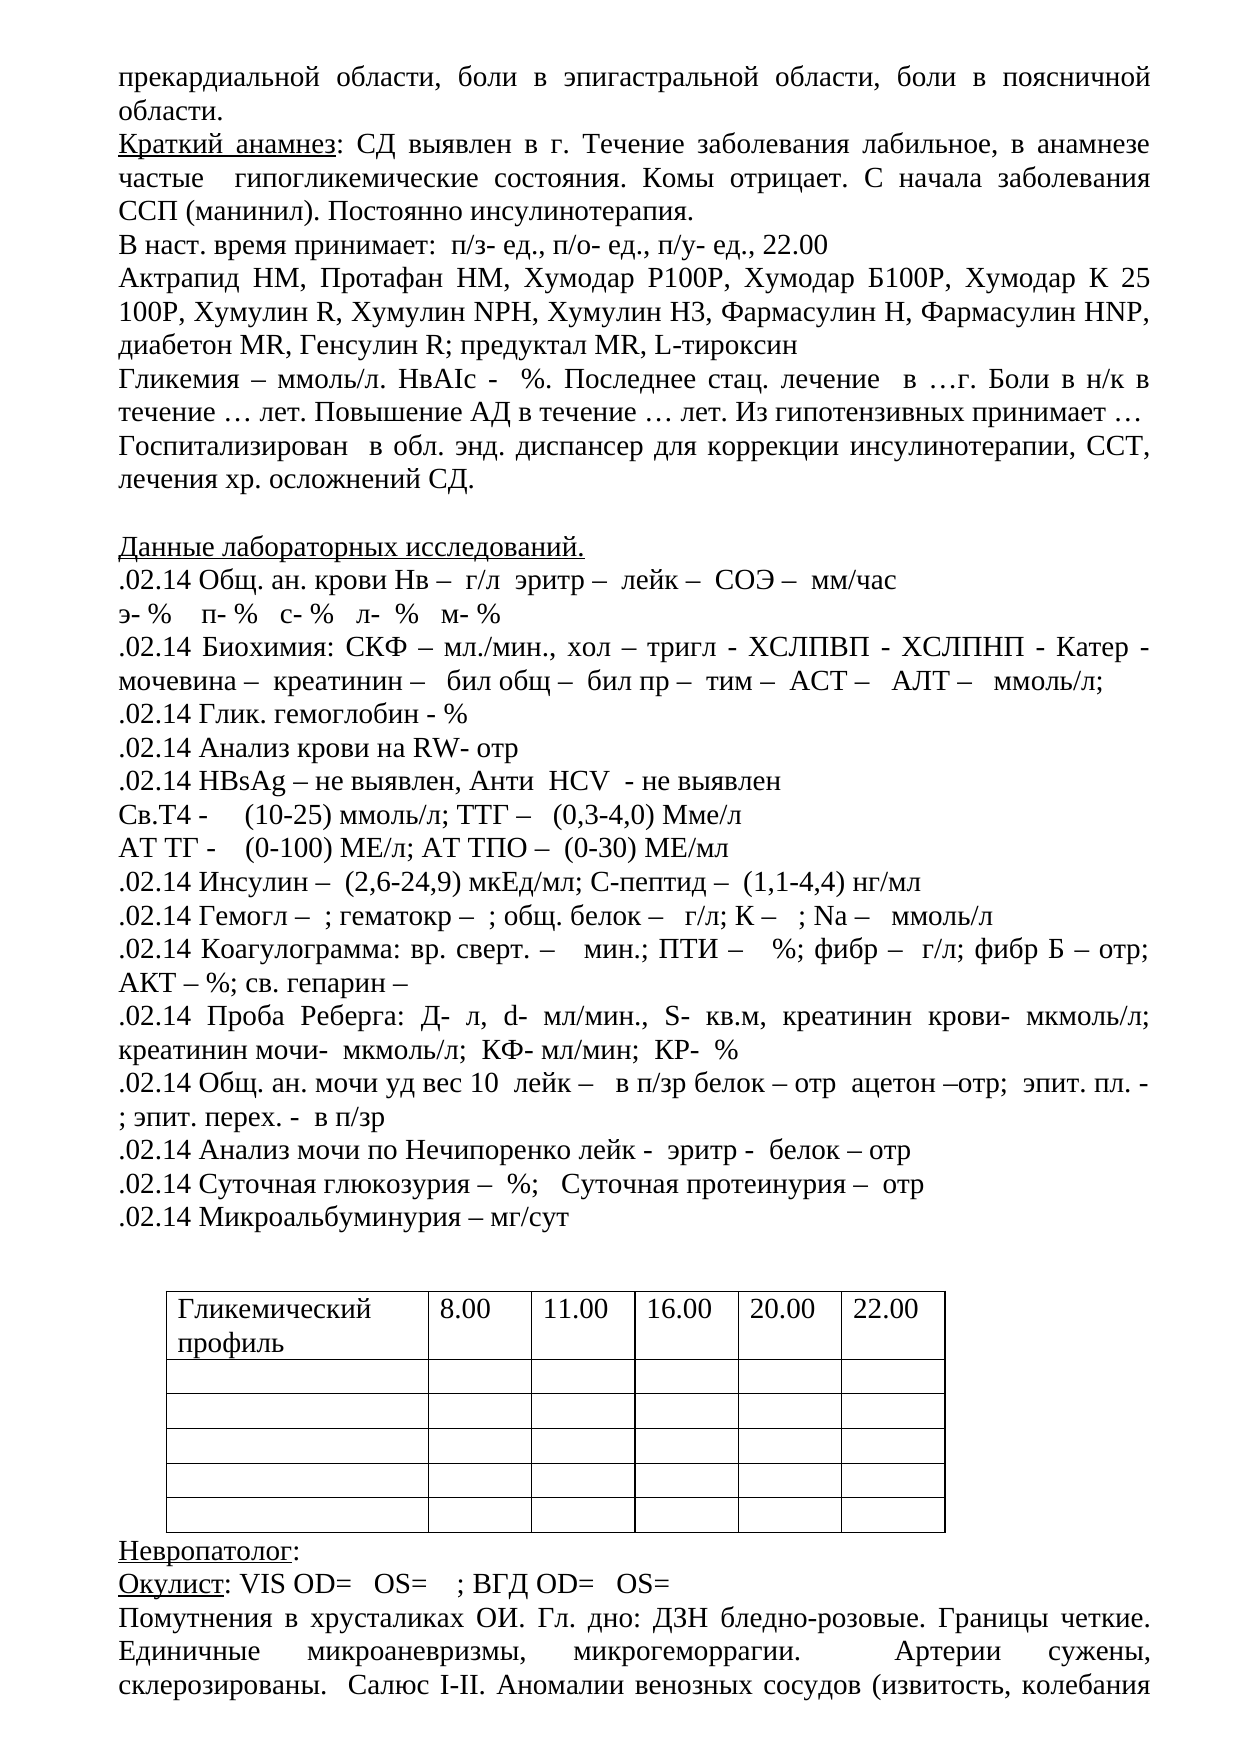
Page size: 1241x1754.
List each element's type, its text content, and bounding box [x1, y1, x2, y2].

subtitle .02.14 Микроальбуминурия – мг/сут [118, 1199, 1152, 1233]
table_cell [842, 1498, 944, 1532]
table_cell [167, 1498, 428, 1532]
text .02.14 Инсулин – (2,6-24,9) мкЕд/мл; С-пептид – (1,1-4,4) нг/мл [118, 864, 1152, 898]
table_cell [532, 1498, 634, 1532]
text Гликемия – ммоль/л. НвАIс - %. Последнее стац. лечение в …г. Боли в н/к в течение … лет. Повышение АД в течение … лет. Из гипотензивных принимает … [118, 361, 1152, 428]
table_header 8.00 [429, 1292, 531, 1359]
table_cell [167, 1394, 428, 1428]
table_cell [636, 1429, 738, 1462]
table_cell [429, 1360, 531, 1393]
table_cell [739, 1429, 841, 1462]
text Краткий анамнез: СД выявлен в г. Течение заболевания лабильное, в анамнезе частые гипогликемические состояния. Комы отрицает. С начала заболевания ССП (манинил). Постоянно инсулинотерапия. [118, 126, 1152, 227]
text .02.14 Глик. гемоглобин - % [118, 696, 1152, 730]
text .02.14 Общ. ан. крови Нв – г/л эритр – лейк – СОЭ – мм/час [118, 562, 1152, 596]
subtitle .02.14 Общ. ан. мочи уд вес 10 лейк – в п/зр белок – отр ацетон –отр; эпит. пл. - ; эпит. перех. - в п/зр [118, 1065, 1152, 1132]
text .02.14 Анализ мочи по Нечипоренко лейк - эритр - белок – отр [118, 1132, 1152, 1166]
table_cell [739, 1394, 841, 1428]
table_cell [429, 1394, 531, 1428]
text .02.14 Проба Реберга: Д- л, d- мл/мин., S- кв.м, креатинин крови- мкмоль/л; креатинин мочи- мкмоль/л; КФ- мл/мин; КР- % [118, 998, 1152, 1065]
table_header 22.00 [842, 1292, 944, 1359]
table_cell [167, 1464, 428, 1497]
text .02.14 Гемогл – ; гематокр – ; общ. белок – г/л; К – ; Nа – ммоль/л [118, 898, 1152, 931]
text .02.14 Анализ крови на RW- отр [118, 730, 1152, 763]
text .02.14 НВsАg – не выявлен, Анти НСV - не выявлен [118, 763, 1152, 797]
table_cell [842, 1464, 944, 1497]
table_header 16.00 [636, 1292, 738, 1359]
text .02.14 Суточная глюкозурия – %; Суточная протеинурия – отр [118, 1166, 1152, 1199]
table_cell [429, 1464, 531, 1497]
text Св.Т4 - (10-25) ммоль/л; ТТГ – (0,3-4,0) Мме/л [118, 797, 1152, 831]
table_cell [429, 1498, 531, 1532]
table_cell [842, 1429, 944, 1462]
table_cell [842, 1360, 944, 1393]
text Актрапид НМ, Протафан НМ, Хумодар Р100Р, Хумодар Б100Р, Хумодар К 25 100Р, Хумулин R, Хумулин NРН, Хумулин Н3, Фармасулин Н, Фармасулин НNР, диабетон МR, Генсулин R; предуктал МR, L-тироксин [118, 260, 1152, 361]
text э- % п- % с- % л- % м- % [118, 596, 1152, 629]
text Невропатолог: [118, 1533, 1152, 1566]
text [118, 1600, 1152, 1700]
table_cell [636, 1360, 738, 1393]
text Данные лабораторных исследований. [118, 529, 1152, 562]
table_cell [636, 1394, 738, 1428]
text АТ ТГ - (0-100) МЕ/л; АТ ТПО – (0-30) МЕ/мл [118, 831, 1152, 864]
table_cell [842, 1394, 944, 1428]
table_cell [636, 1498, 738, 1532]
table_header Гликемический профиль [167, 1292, 428, 1359]
table_cell [532, 1464, 634, 1497]
text Госпитализирован в обл. энд. диспансер для коррекции инсулинотерапии, ССТ, лечения хр. осложнений СД. [118, 428, 1152, 495]
table_cell [636, 1464, 738, 1497]
table_header 20.00 [739, 1292, 841, 1359]
table_cell [739, 1464, 841, 1497]
table_cell [739, 1498, 841, 1532]
table_cell [167, 1360, 428, 1393]
table_cell [532, 1429, 634, 1462]
table_header 11.00 [532, 1292, 634, 1359]
table_cell [532, 1360, 634, 1393]
table_cell [167, 1429, 428, 1462]
text В наст. время принимает: п/з- ед., п/о- ед., п/у- ед., 22.00 [118, 227, 1152, 260]
text Окулист: VIS OD= OS= ; ВГД OD= OS= [118, 1566, 1152, 1600]
table_cell [532, 1394, 634, 1428]
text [118, 59, 1152, 126]
table_cell [429, 1429, 531, 1462]
text .02.14 Биохимия: СКФ – мл./мин., хол – тригл - ХСЛПВП - ХСЛПНП - Катер - мочевина – креатинин – бил общ – бил пр – тим – АСТ – АЛТ – ммоль/л; [118, 629, 1152, 696]
table_cell [739, 1360, 841, 1393]
text .02.14 Коагулограмма: вр. сверт. – мин.; ПТИ – %; фибр – г/л; фибр Б – отр; АКТ – %; св. гепарин – [118, 931, 1152, 998]
